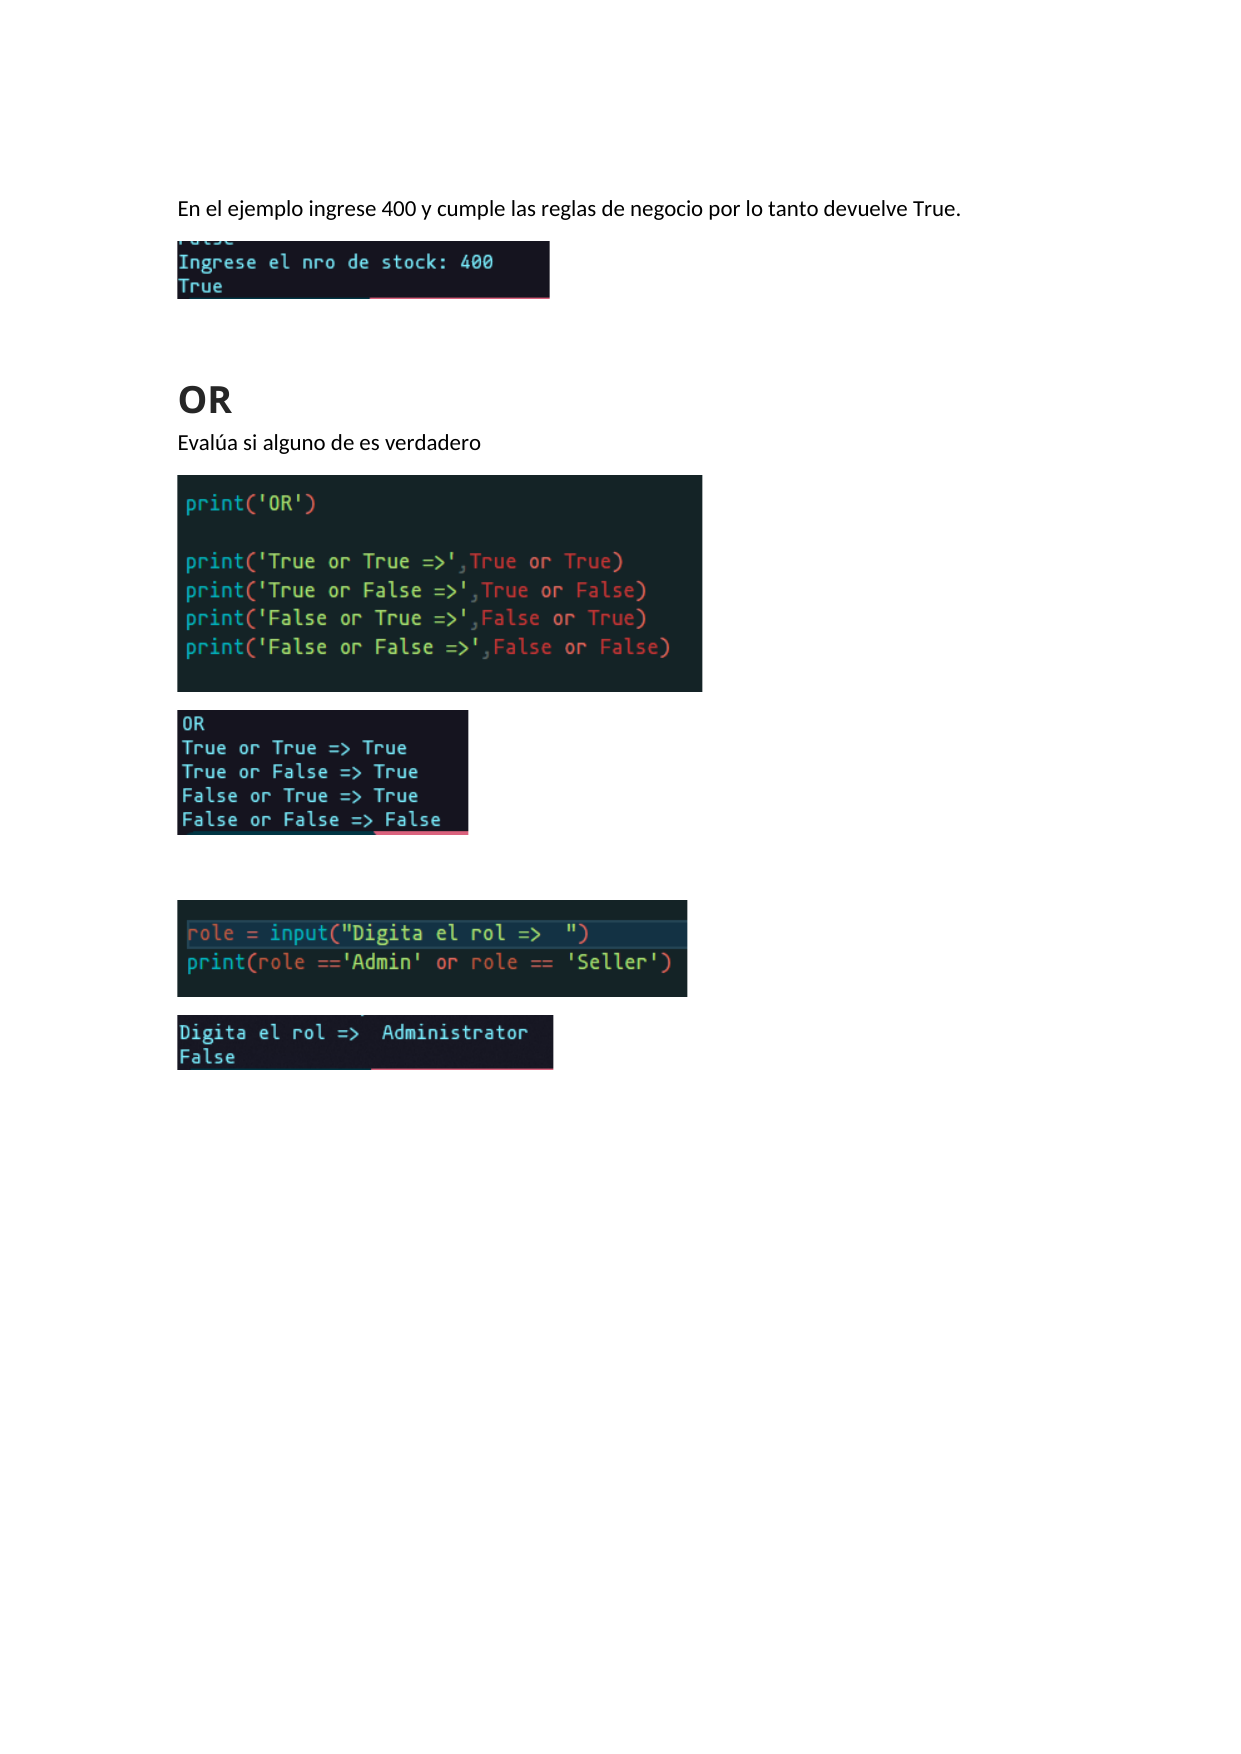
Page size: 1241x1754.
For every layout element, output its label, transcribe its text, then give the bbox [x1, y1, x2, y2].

picture [177, 1015, 554, 1070]
picture [177, 710, 469, 835]
picture [177, 900, 688, 997]
picture [177, 475, 703, 692]
text OR [177, 373, 1063, 424]
text Evalúa si alguno de es verdadero [177, 428, 1063, 456]
text En el ejemplo ingrese 400 y cumple las reglas de negocio por lo tanto devuelve True. [177, 194, 1063, 222]
picture [177, 241, 550, 299]
